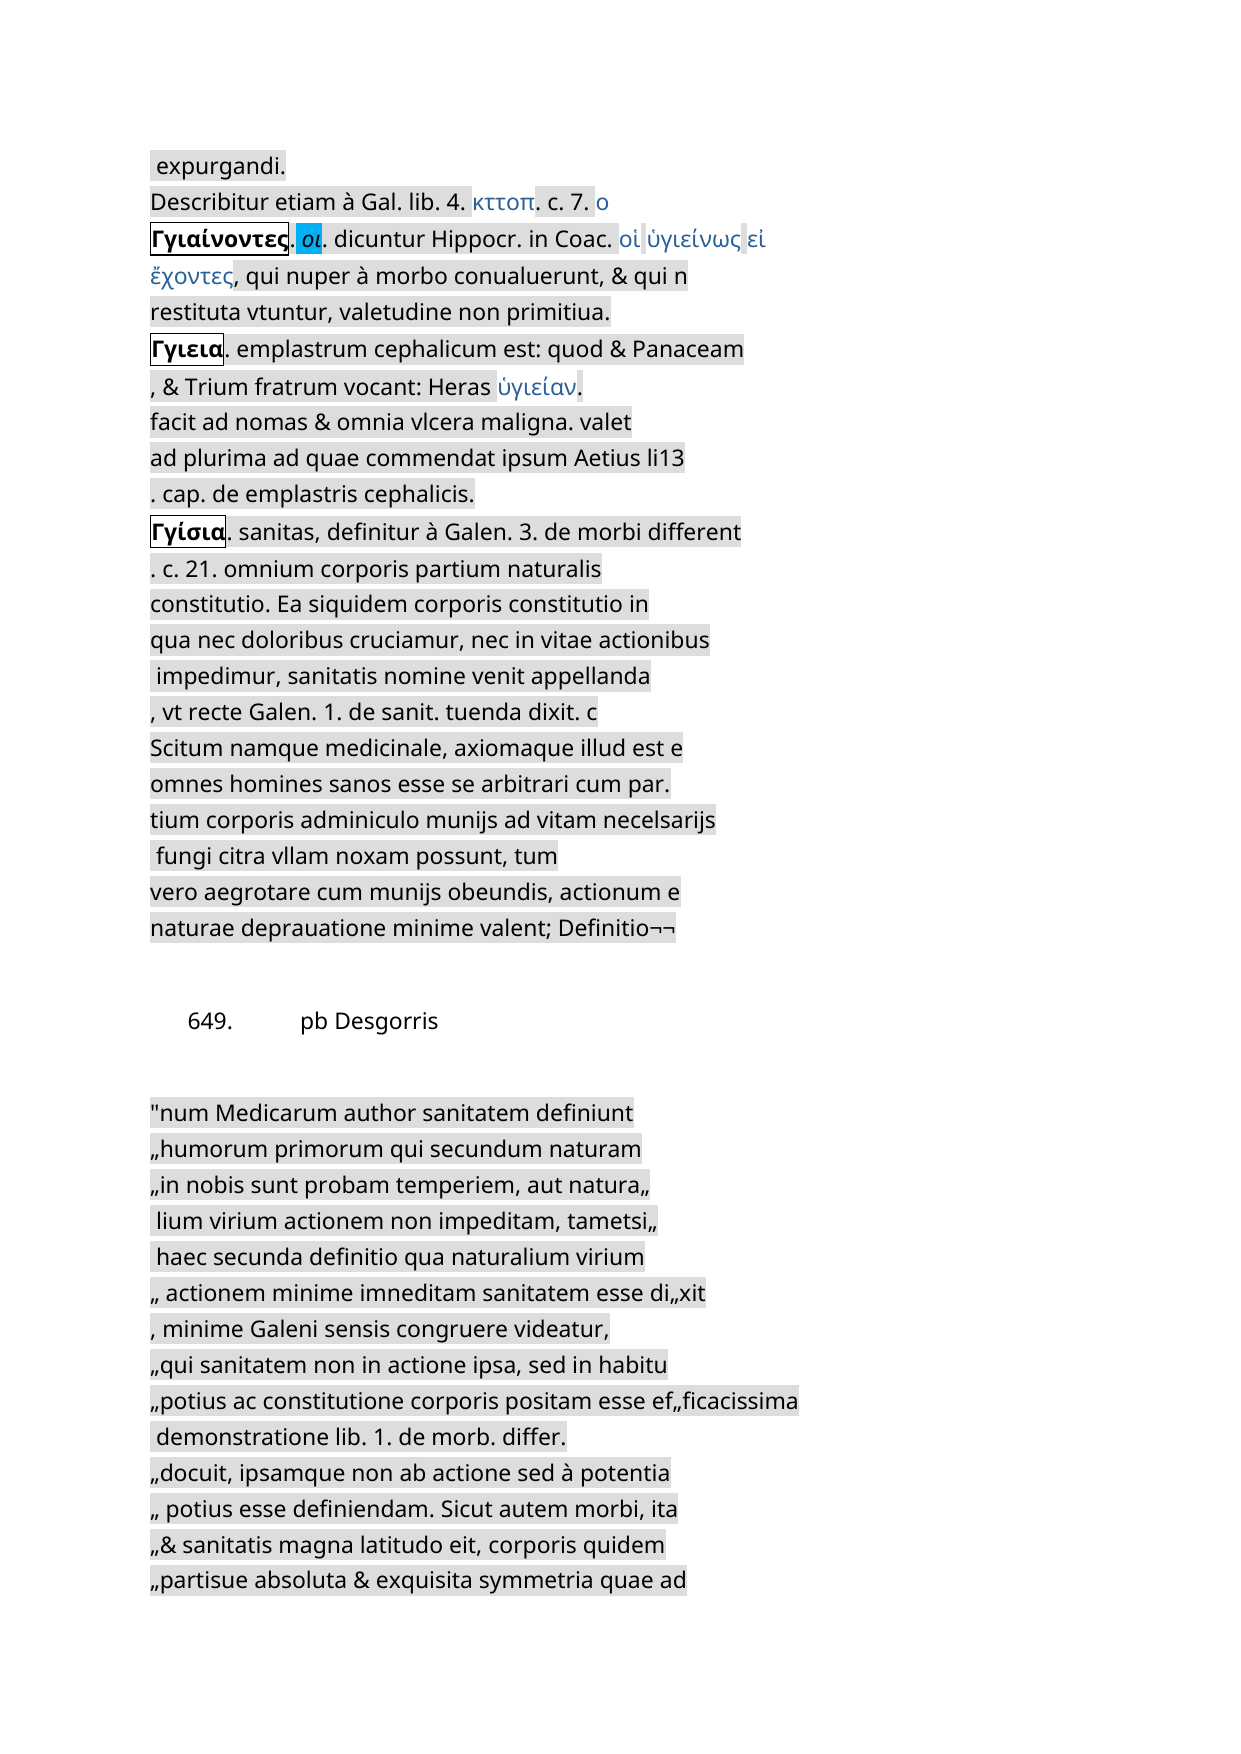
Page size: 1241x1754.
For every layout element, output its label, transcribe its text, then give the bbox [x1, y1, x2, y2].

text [150, 1061, 1090, 1596]
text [150, 150, 1090, 979]
list pb Desgorris [187, 1004, 1090, 1036]
